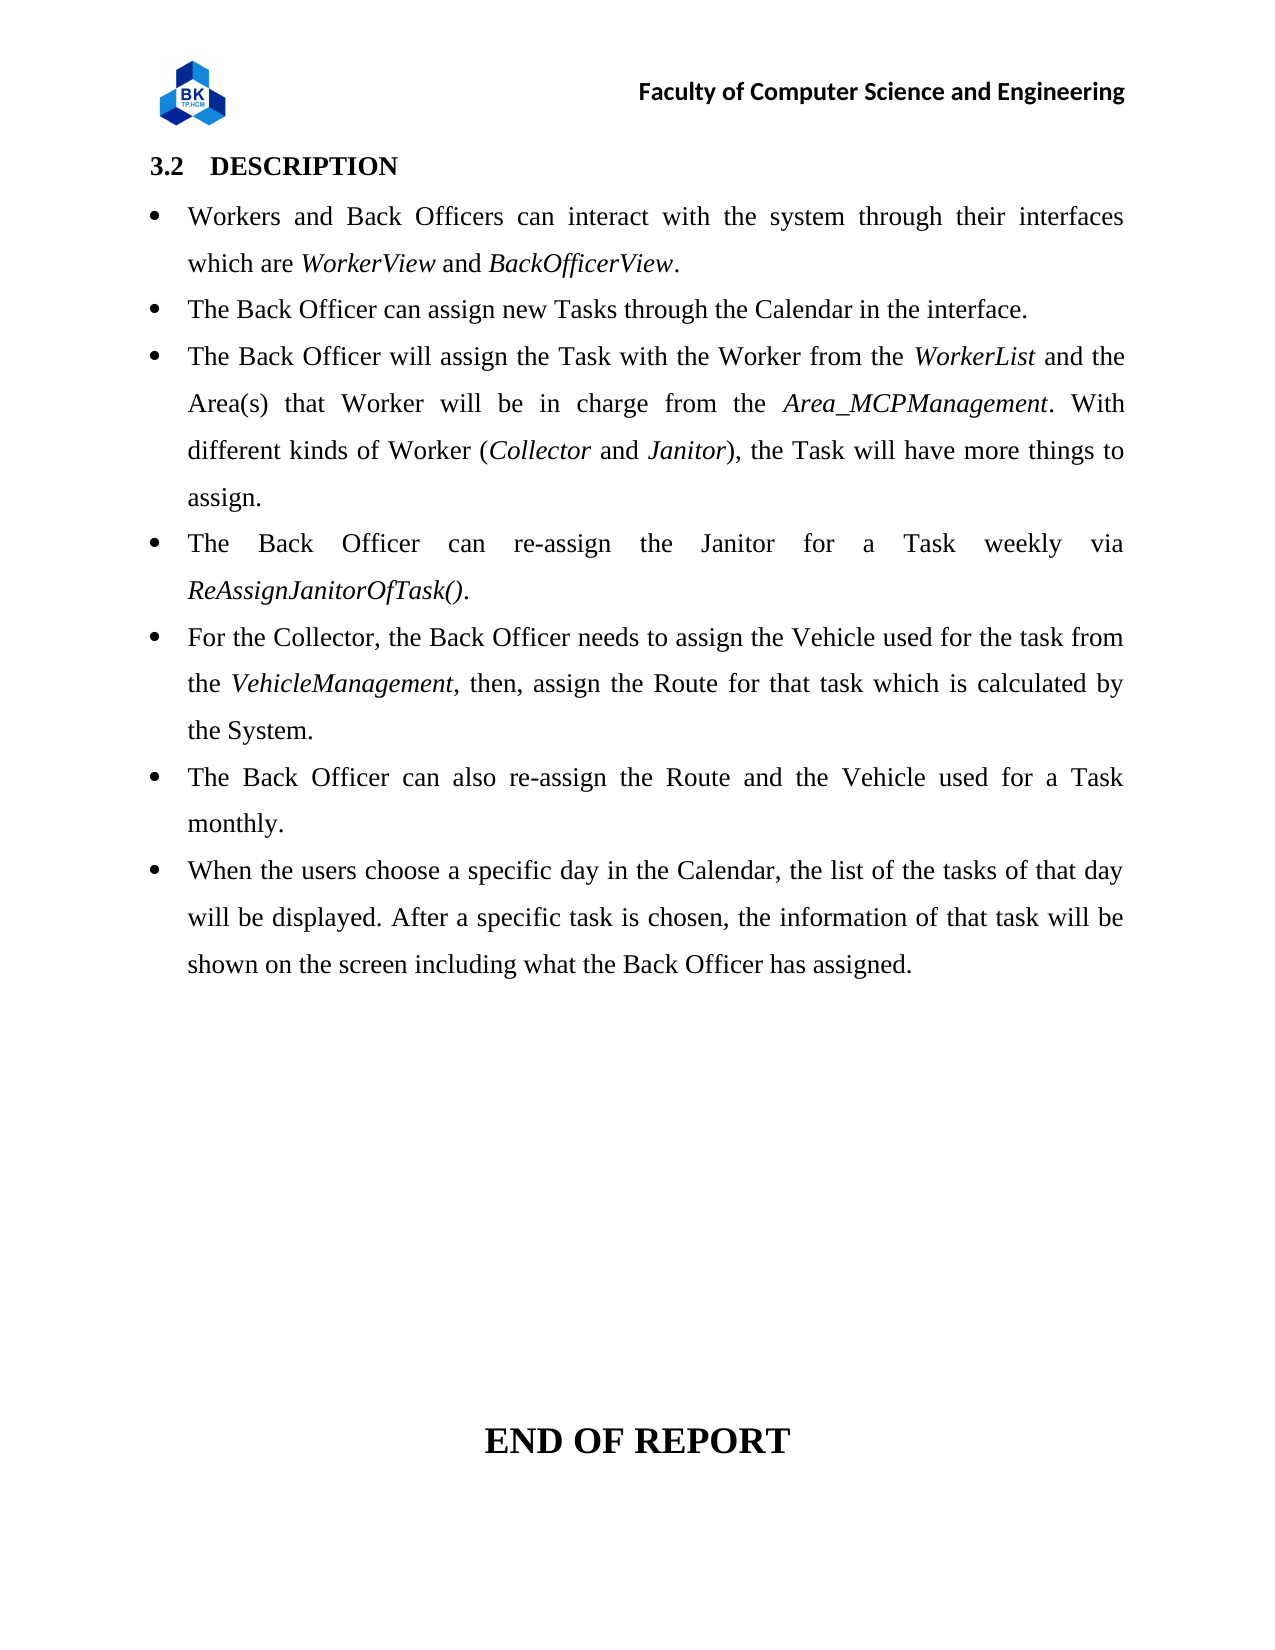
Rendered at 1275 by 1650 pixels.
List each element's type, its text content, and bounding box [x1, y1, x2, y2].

text END OF REPORT [150, 1418, 1125, 1462]
list The Back Officer can re-assign the Janitor for a Task weekly via ReAssignJanitorOfTask(). [150, 527, 1125, 605]
list The Back Officer can also re-assign the Route and the Vehicle used for a Task monthly. [150, 761, 1125, 839]
subtitle DESCRIPTION [150, 150, 1125, 181]
picture [156, 57, 229, 129]
list The Back Officer will assign the Task with the Worker from the WorkerList and the Area(s) that Worker will be in charge from the Area_MCPManagement. With different kinds of Worker (Collector and Janitor), the Task will have more things to assign. [150, 341, 1125, 512]
list The Back Officer can assign new Tasks through the Calendar in the interface. [150, 294, 1125, 325]
list For the Collector, the Back Officer needs to assign the Vehicle used for the task from the VehicleManagement, then, assign the Route for that task which is calculated by the System. [150, 621, 1125, 745]
list Workers and Back Officers can interact with the system through their interfaces which are WorkerView and BackOfficerView. [150, 200, 1125, 278]
list When the users choose a specific day in the Calendar, the list of the tasks of that day will be displayed. After a specific task is chosen, the information of that task will be shown on the screen including what the Back Officer has assigned. [150, 854, 1125, 979]
